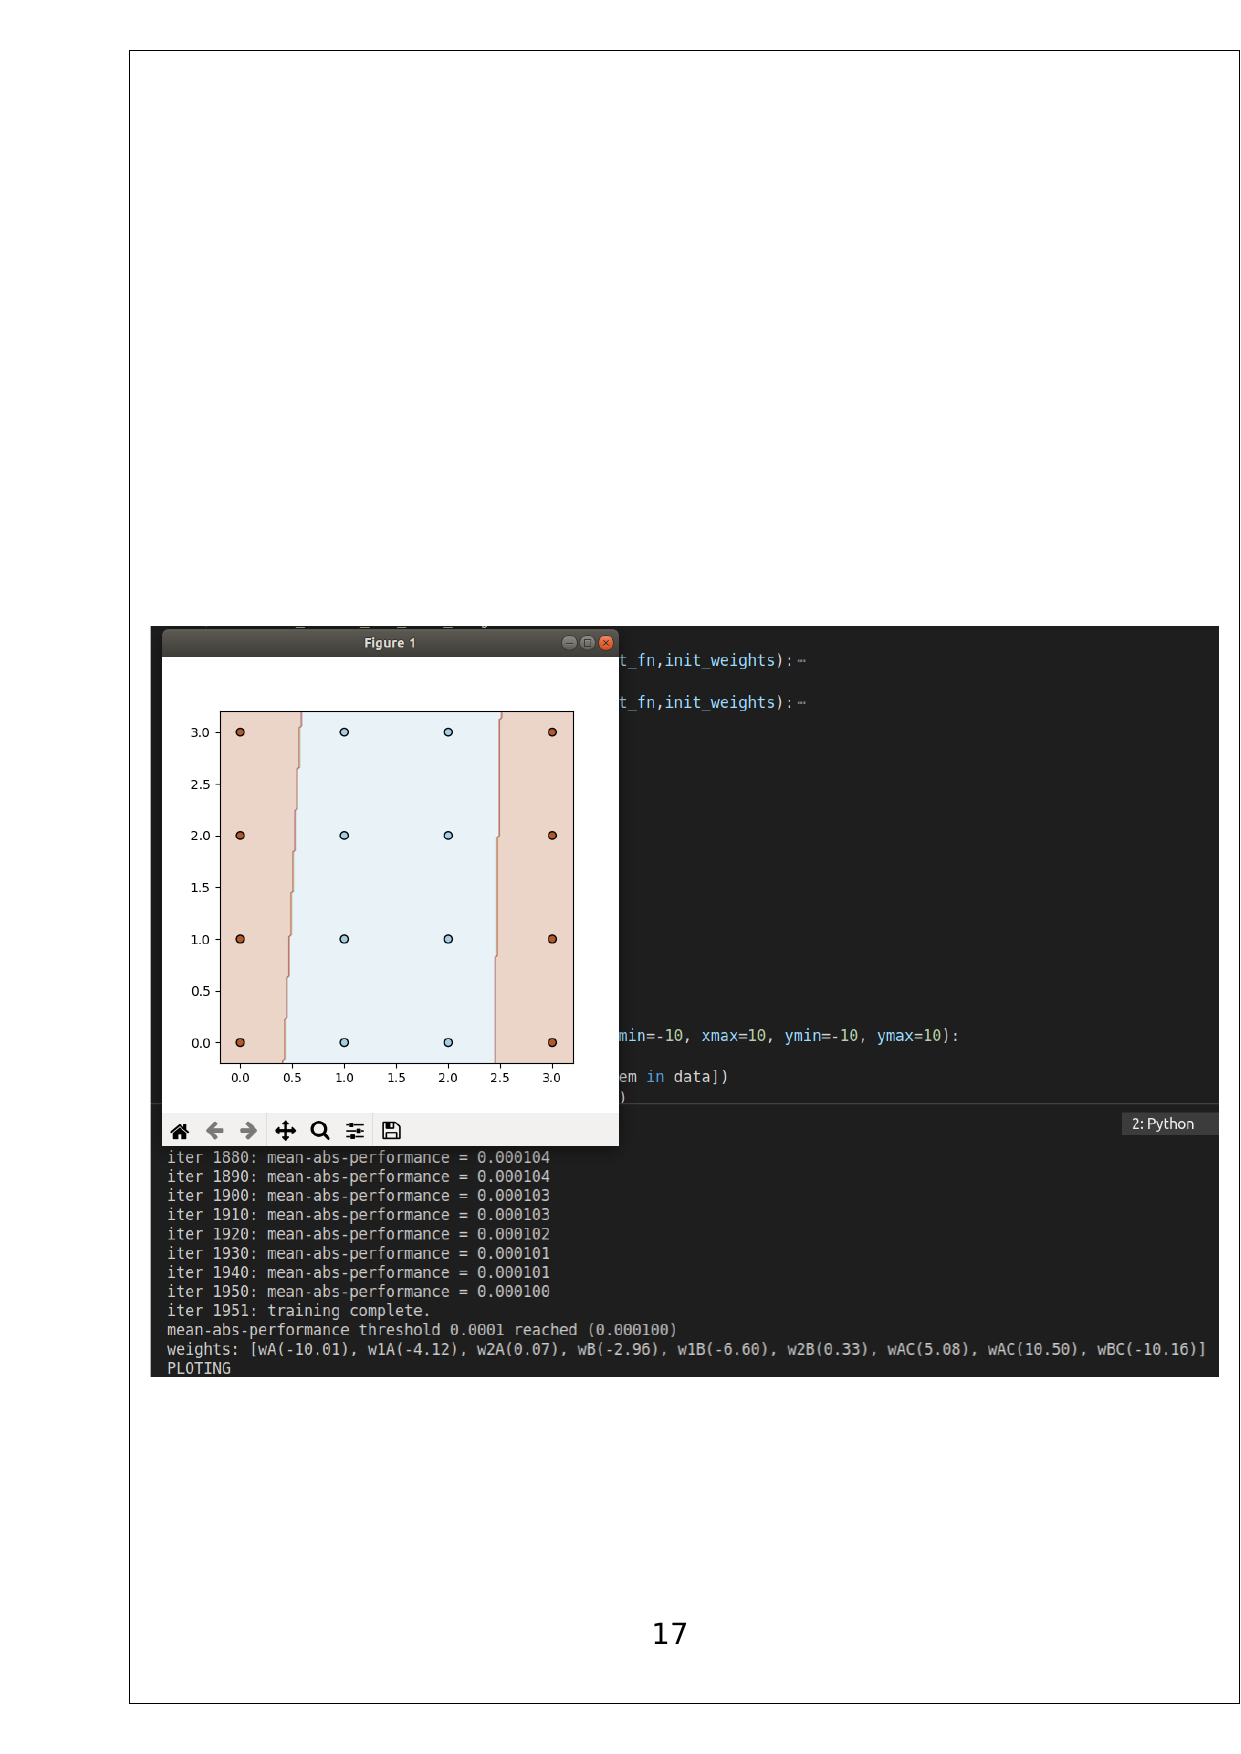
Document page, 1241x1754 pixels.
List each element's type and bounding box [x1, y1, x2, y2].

picture [150, 626, 1219, 1377]
